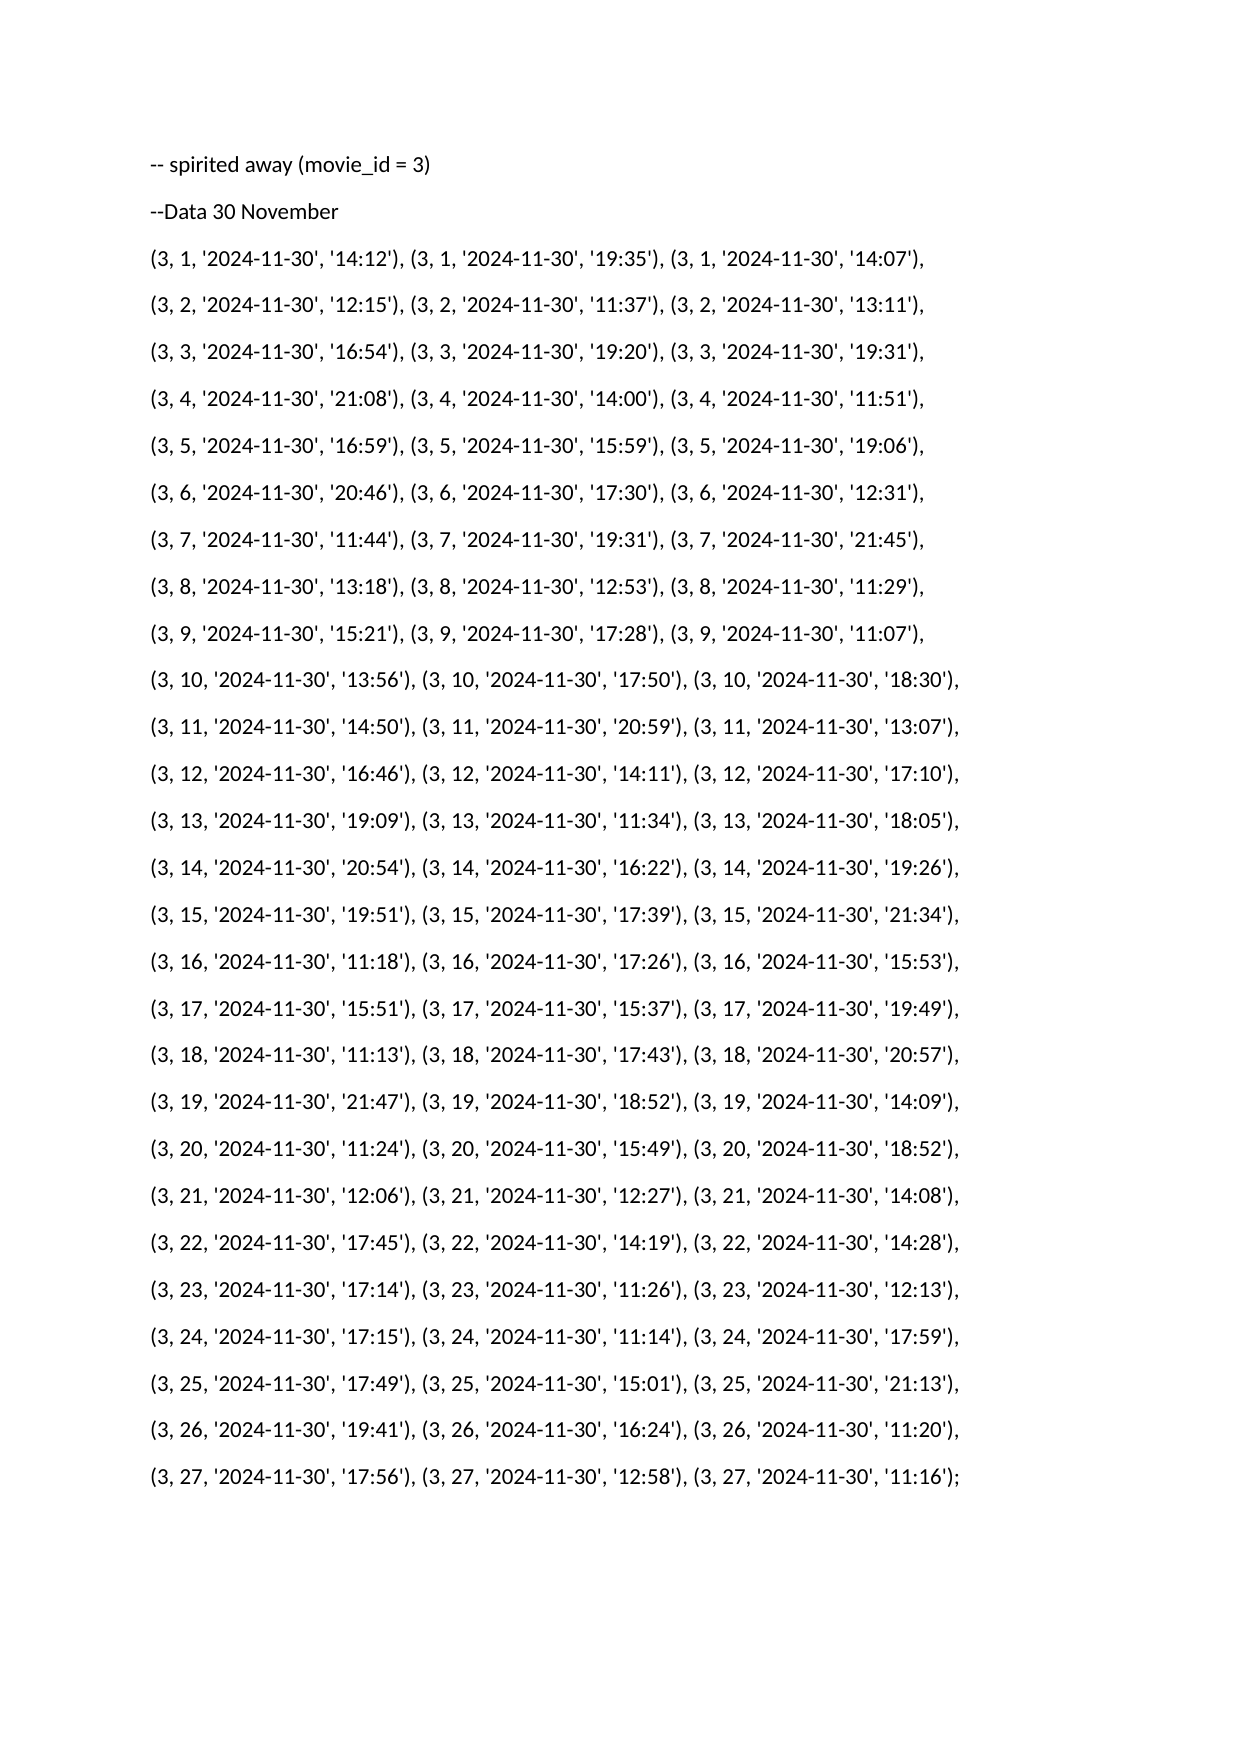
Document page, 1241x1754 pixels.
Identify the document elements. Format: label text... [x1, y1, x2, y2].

text (3, 22, '2024-11-30', '17:45'), (3, 22, '2024-11-30', '14:19'), (3, 22, '2024-11-30', '14:28'), [150, 1228, 1090, 1256]
text (3, 2, '2024-11-30', '12:15'), (3, 2, '2024-11-30', '11:37'), (3, 2, '2024-11-30', '13:11'), [150, 291, 1090, 319]
text (3, 17, '2024-11-30', '15:51'), (3, 17, '2024-11-30', '15:37'), (3, 17, '2024-11-30', '19:49'), [150, 994, 1090, 1022]
text (3, 27, '2024-11-30', '17:56'), (3, 27, '2024-11-30', '12:58'), (3, 27, '2024-11-30', '11:16'); [150, 1462, 1090, 1491]
text (3, 21, '2024-11-30', '12:06'), (3, 21, '2024-11-30', '12:27'), (3, 21, '2024-11-30', '14:08'), [150, 1181, 1090, 1209]
text (3, 19, '2024-11-30', '21:47'), (3, 19, '2024-11-30', '18:52'), (3, 19, '2024-11-30', '14:09'), [150, 1087, 1090, 1116]
text (3, 4, '2024-11-30', '21:08'), (3, 4, '2024-11-30', '14:00'), (3, 4, '2024-11-30', '11:51'), [150, 384, 1090, 412]
text (3, 11, '2024-11-30', '14:50'), (3, 11, '2024-11-30', '20:59'), (3, 11, '2024-11-30', '13:07'), [150, 712, 1090, 741]
text (3, 7, '2024-11-30', '11:44'), (3, 7, '2024-11-30', '19:31'), (3, 7, '2024-11-30', '21:45'), [150, 525, 1090, 553]
text (3, 14, '2024-11-30', '20:54'), (3, 14, '2024-11-30', '16:22'), (3, 14, '2024-11-30', '19:26'), [150, 853, 1090, 881]
text (3, 10, '2024-11-30', '13:56'), (3, 10, '2024-11-30', '17:50'), (3, 10, '2024-11-30', '18:30'), [150, 666, 1090, 694]
text -- spirited away (movie_id = 3) [150, 150, 1090, 178]
text (3, 13, '2024-11-30', '19:09'), (3, 13, '2024-11-30', '11:34'), (3, 13, '2024-11-30', '18:05'), [150, 806, 1090, 834]
text (3, 24, '2024-11-30', '17:15'), (3, 24, '2024-11-30', '11:14'), (3, 24, '2024-11-30', '17:59'), [150, 1322, 1090, 1350]
text (3, 15, '2024-11-30', '19:51'), (3, 15, '2024-11-30', '17:39'), (3, 15, '2024-11-30', '21:34'), [150, 900, 1090, 928]
text (3, 23, '2024-11-30', '17:14'), (3, 23, '2024-11-30', '11:26'), (3, 23, '2024-11-30', '12:13'), [150, 1275, 1090, 1303]
text (3, 26, '2024-11-30', '19:41'), (3, 26, '2024-11-30', '16:24'), (3, 26, '2024-11-30', '11:20'), [150, 1416, 1090, 1444]
text --Data 30 November [150, 197, 1090, 225]
text (3, 1, '2024-11-30', '14:12'), (3, 1, '2024-11-30', '19:35'), (3, 1, '2024-11-30', '14:07'), [150, 244, 1090, 272]
text (3, 9, '2024-11-30', '15:21'), (3, 9, '2024-11-30', '17:28'), (3, 9, '2024-11-30', '11:07'), [150, 619, 1090, 647]
text (3, 5, '2024-11-30', '16:59'), (3, 5, '2024-11-30', '15:59'), (3, 5, '2024-11-30', '19:06'), [150, 431, 1090, 459]
text (3, 18, '2024-11-30', '11:13'), (3, 18, '2024-11-30', '17:43'), (3, 18, '2024-11-30', '20:57'), [150, 1041, 1090, 1069]
text (3, 3, '2024-11-30', '16:54'), (3, 3, '2024-11-30', '19:20'), (3, 3, '2024-11-30', '19:31'), [150, 337, 1090, 366]
text (3, 20, '2024-11-30', '11:24'), (3, 20, '2024-11-30', '15:49'), (3, 20, '2024-11-30', '18:52'), [150, 1134, 1090, 1162]
text (3, 8, '2024-11-30', '13:18'), (3, 8, '2024-11-30', '12:53'), (3, 8, '2024-11-30', '11:29'), [150, 572, 1090, 600]
text (3, 6, '2024-11-30', '20:46'), (3, 6, '2024-11-30', '17:30'), (3, 6, '2024-11-30', '12:31'), [150, 478, 1090, 506]
text (3, 25, '2024-11-30', '17:49'), (3, 25, '2024-11-30', '15:01'), (3, 25, '2024-11-30', '21:13'), [150, 1369, 1090, 1397]
text (3, 12, '2024-11-30', '16:46'), (3, 12, '2024-11-30', '14:11'), (3, 12, '2024-11-30', '17:10'), [150, 759, 1090, 787]
text (3, 16, '2024-11-30', '11:18'), (3, 16, '2024-11-30', '17:26'), (3, 16, '2024-11-30', '15:53'), [150, 947, 1090, 975]
